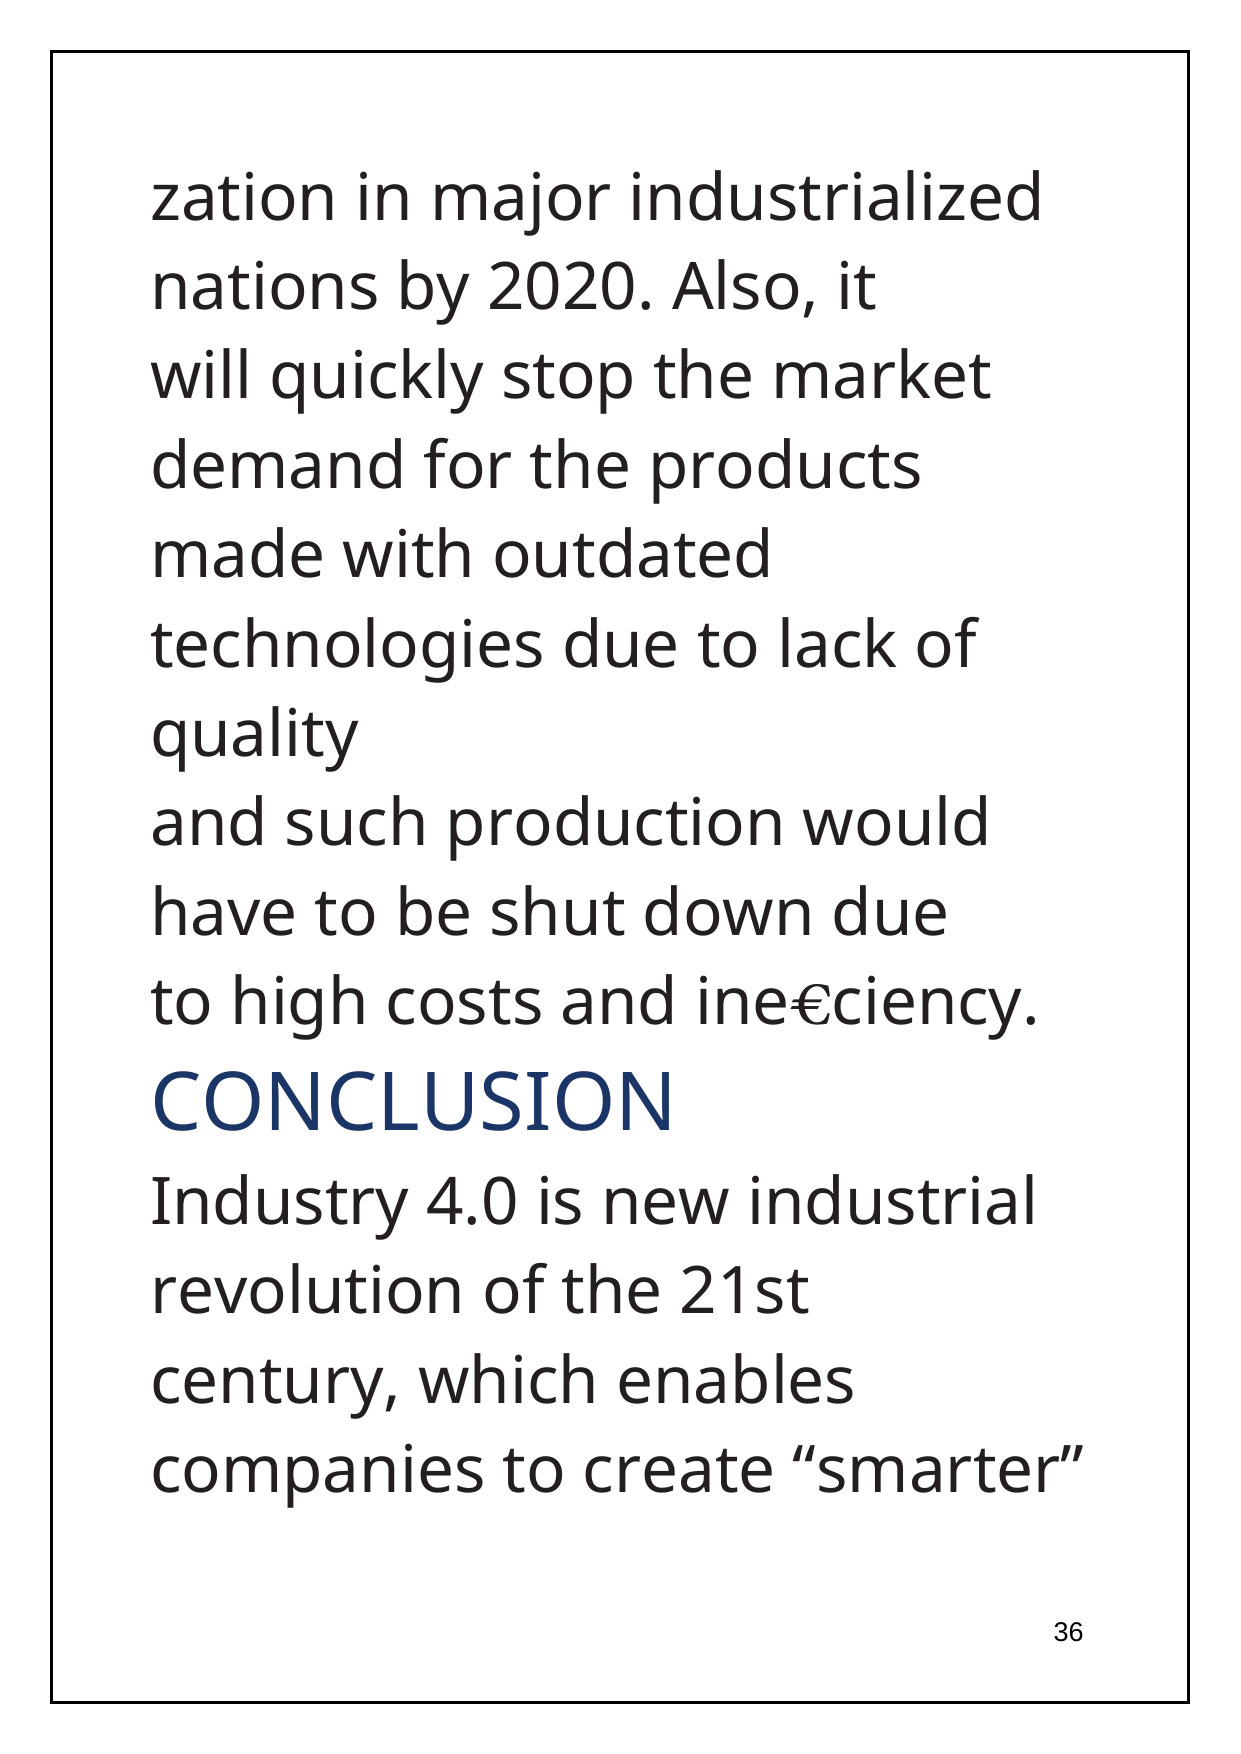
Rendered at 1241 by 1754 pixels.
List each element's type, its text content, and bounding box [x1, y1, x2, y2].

text will quickly stop the market demand for the products [150, 329, 1090, 507]
text CONCLUSION [150, 1044, 1090, 1154]
text Industry 4.0 is new industrial revolution of the 21st [150, 1154, 1090, 1333]
text and such production would have to be shut down due [150, 776, 1090, 954]
text made with outdated technologies due to lack of quality [150, 507, 1090, 776]
text zation in major industrialized nations by 2020. Also, it [150, 150, 1090, 329]
text to high costs and ineciency. [150, 954, 1090, 1044]
text century, which enables companies to create “smarter” [150, 1333, 1090, 1512]
